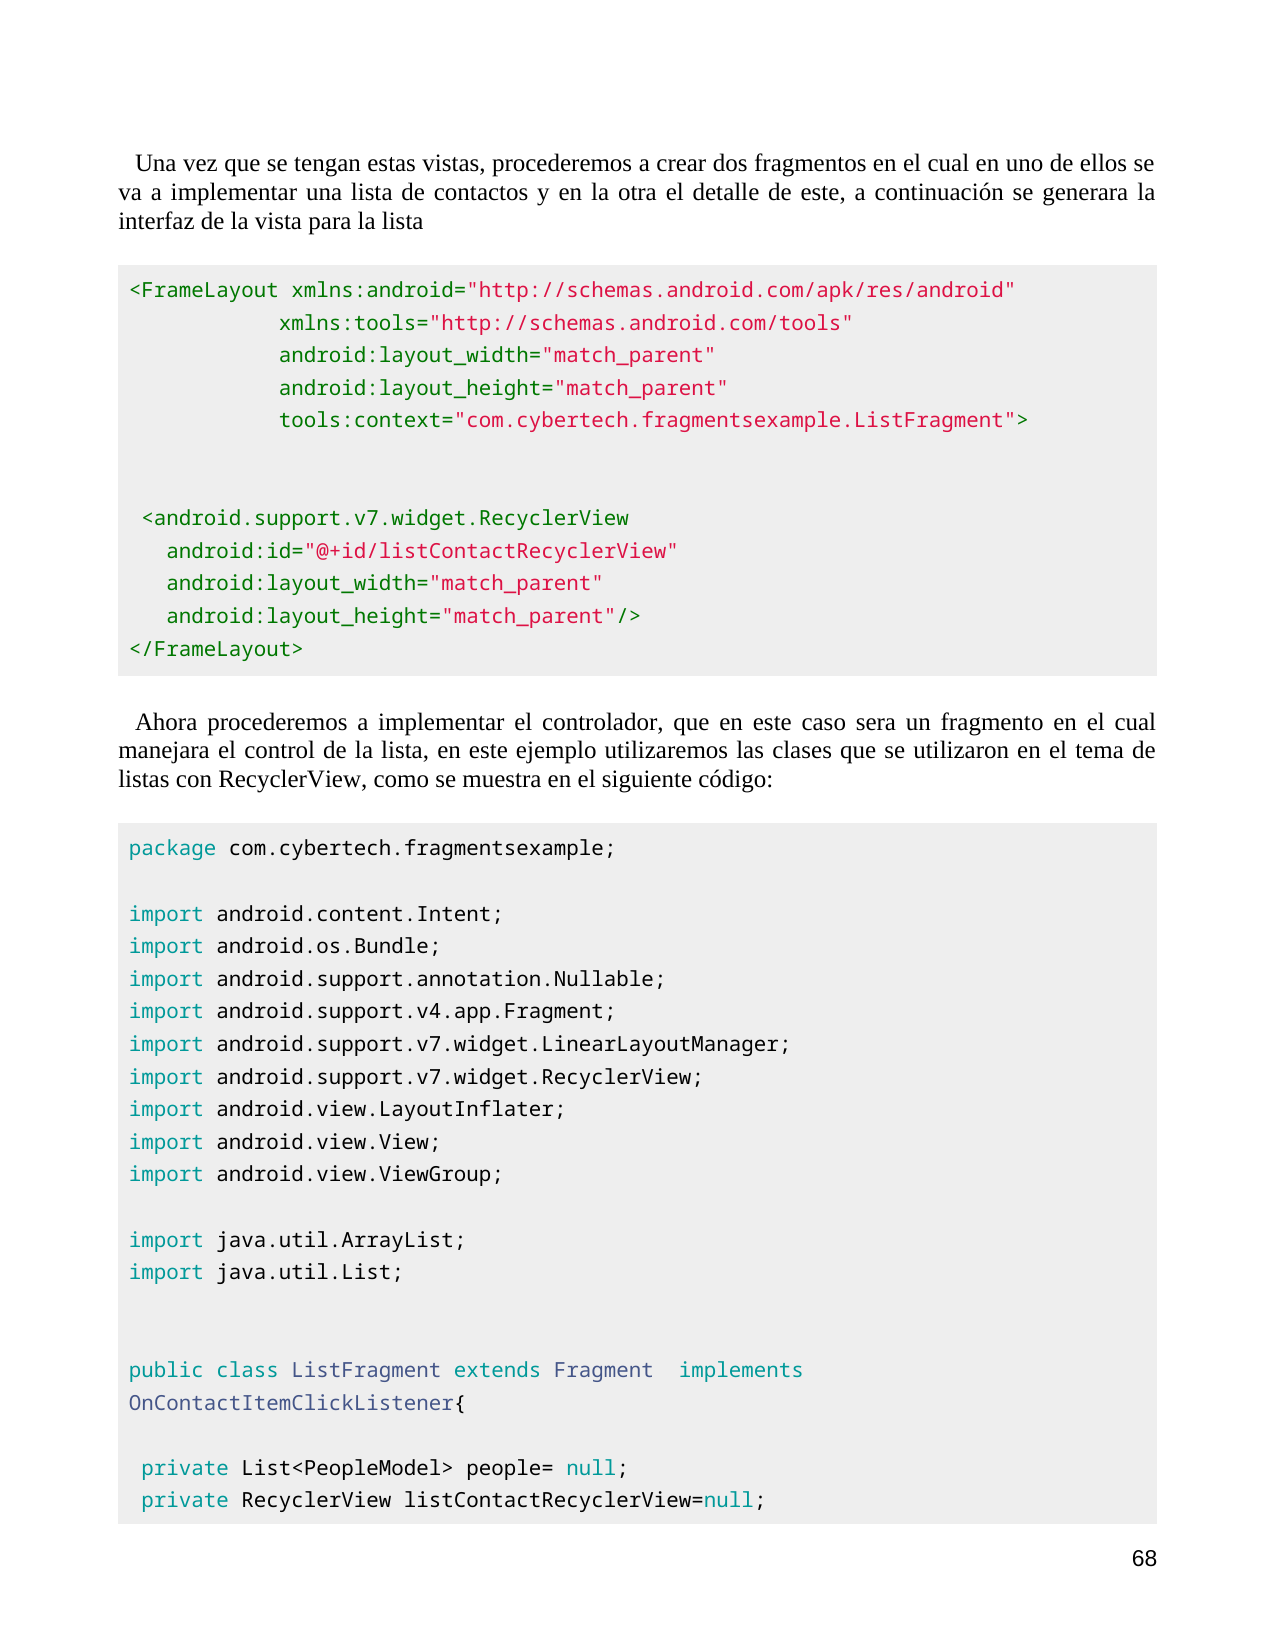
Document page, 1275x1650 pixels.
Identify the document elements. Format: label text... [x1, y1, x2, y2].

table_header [118, 823, 1157, 1524]
text Una vez que se tengan estas vistas, procederemos a crear dos fragmentos en el cual en uno de ellos se va a implementar una lista de contactos y en la otra el detalle de este, a continuación se generara la interfaz de la vista para la lista [118, 148, 1157, 234]
text Ahora procederemos a implementar el controlador, que en este caso sera un fragmento en el cual manejara el control de la lista, en este ejemplo utilizaremos las clases que se utilizaron en el tema de listas con RecyclerView, como se muestra en el siguiente código: [118, 707, 1157, 793]
table_header <FrameLayout xmlns:android="http://schemas.android.com/apk/res/android" xmlns:tools="http://schemas.android.com/tools" android:layout_width="match_parent" android:layout_height="match_parent" tools:context="com.cybertech.fragmentsexample.ListFragment"> <android.support.v7.widget.RecyclerView android:id="@+id/listContactRecyclerView" android:layout_width="match_parent" android:layout_height="match_parent"/> </FrameLayout> [118, 265, 1157, 676]
